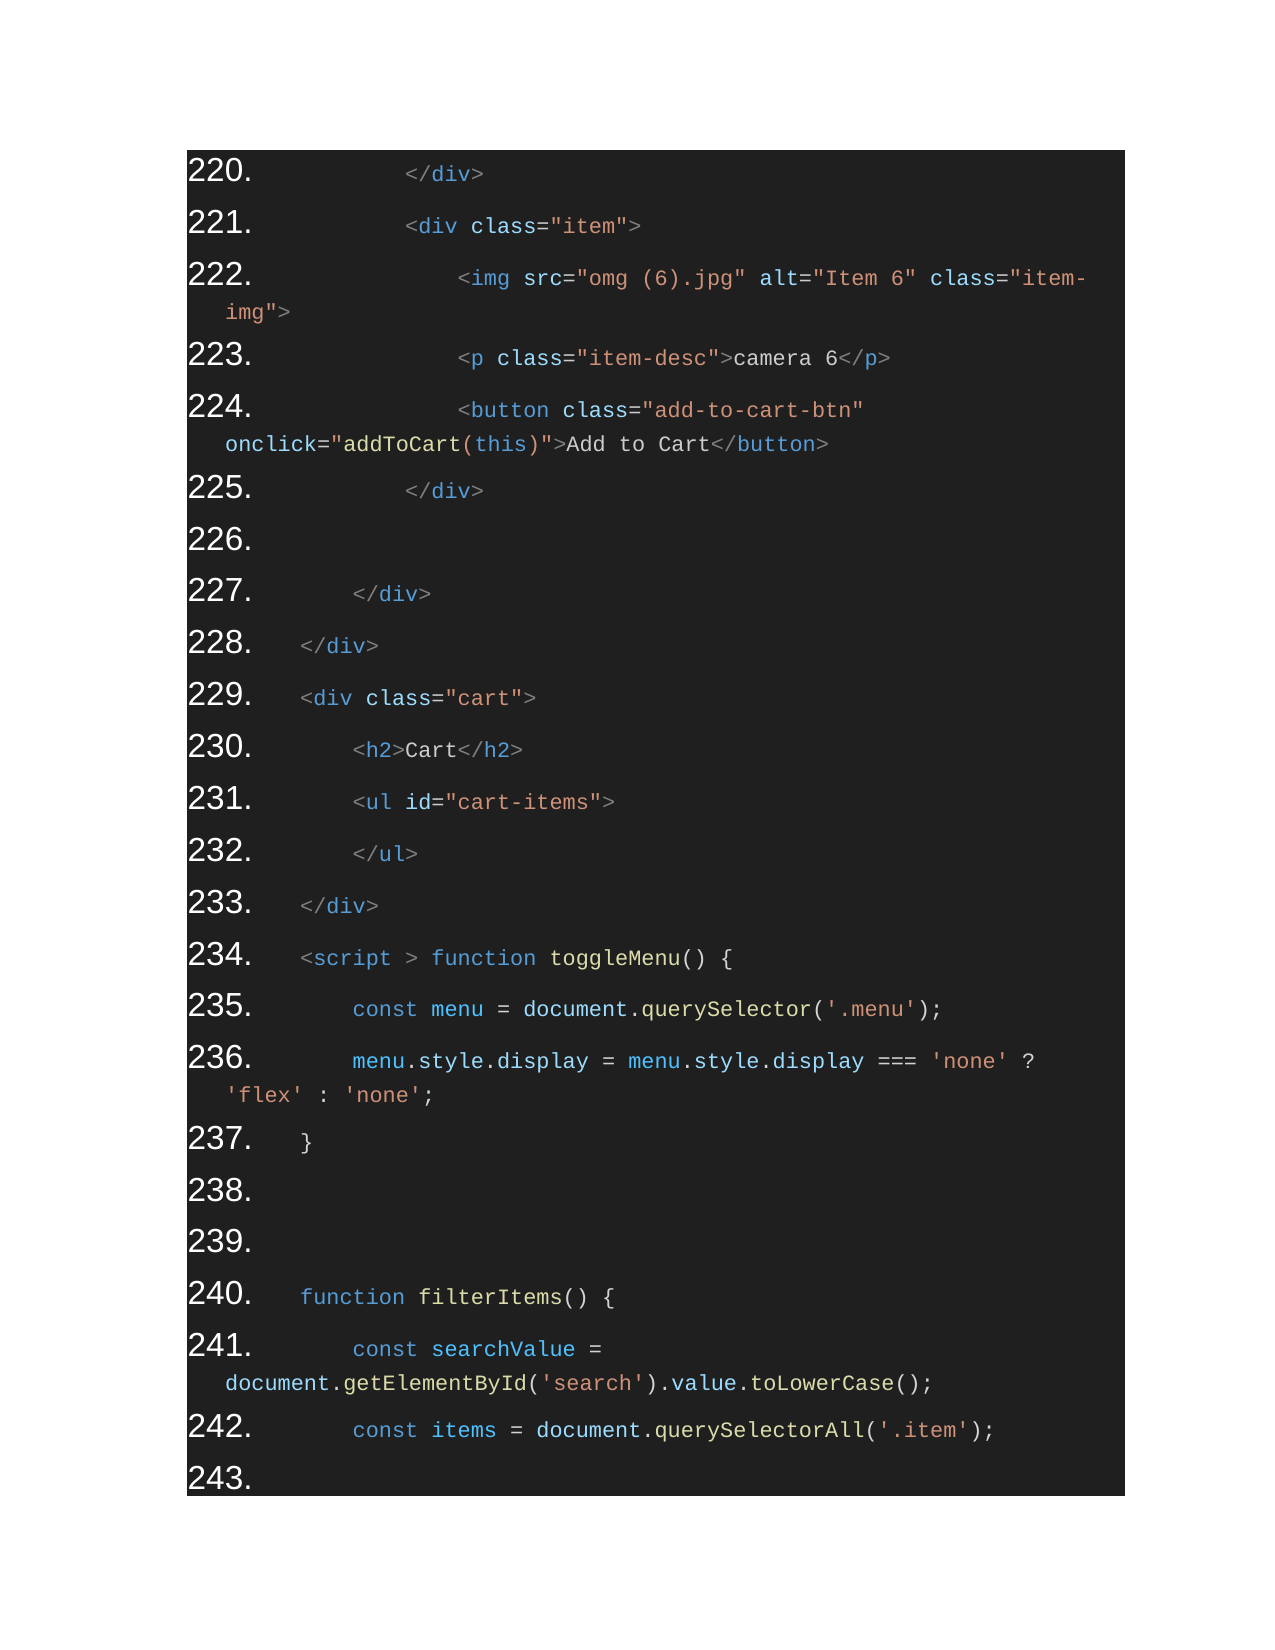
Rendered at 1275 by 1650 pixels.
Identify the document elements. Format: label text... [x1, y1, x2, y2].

list </div> [187, 882, 1125, 920]
list menu.style.display = menu.style.display === 'none' ? 'flex' : 'none'; [187, 1037, 1125, 1109]
list } [187, 1118, 1125, 1156]
list </div> [187, 467, 1125, 505]
list <img src="omg (6).jpg" alt="Item 6" class="item-img"> [187, 254, 1125, 326]
list <h2>Cart</h2> [187, 726, 1125, 764]
list function filterItems() { [187, 1273, 1125, 1312]
list const menu = document.querySelector('.menu'); [187, 985, 1125, 1024]
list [187, 386, 1125, 458]
list const searchValue = document.getElementById('search').value.toLowerCase(); [187, 1325, 1125, 1397]
list <div class="cart"> [187, 674, 1125, 713]
list <ul id="cart-items"> [187, 778, 1125, 816]
list </div> [187, 622, 1125, 661]
list </ul> [187, 830, 1125, 868]
list </div> [187, 150, 1125, 188]
list <p class="item-desc">camera 6</p> [187, 334, 1125, 373]
list </div> [187, 570, 1125, 609]
list <script > function toggleMenu() { [187, 933, 1125, 972]
list <div class="item"> [187, 202, 1125, 240]
list const items = document.querySelectorAll('.item'); [187, 1406, 1125, 1444]
